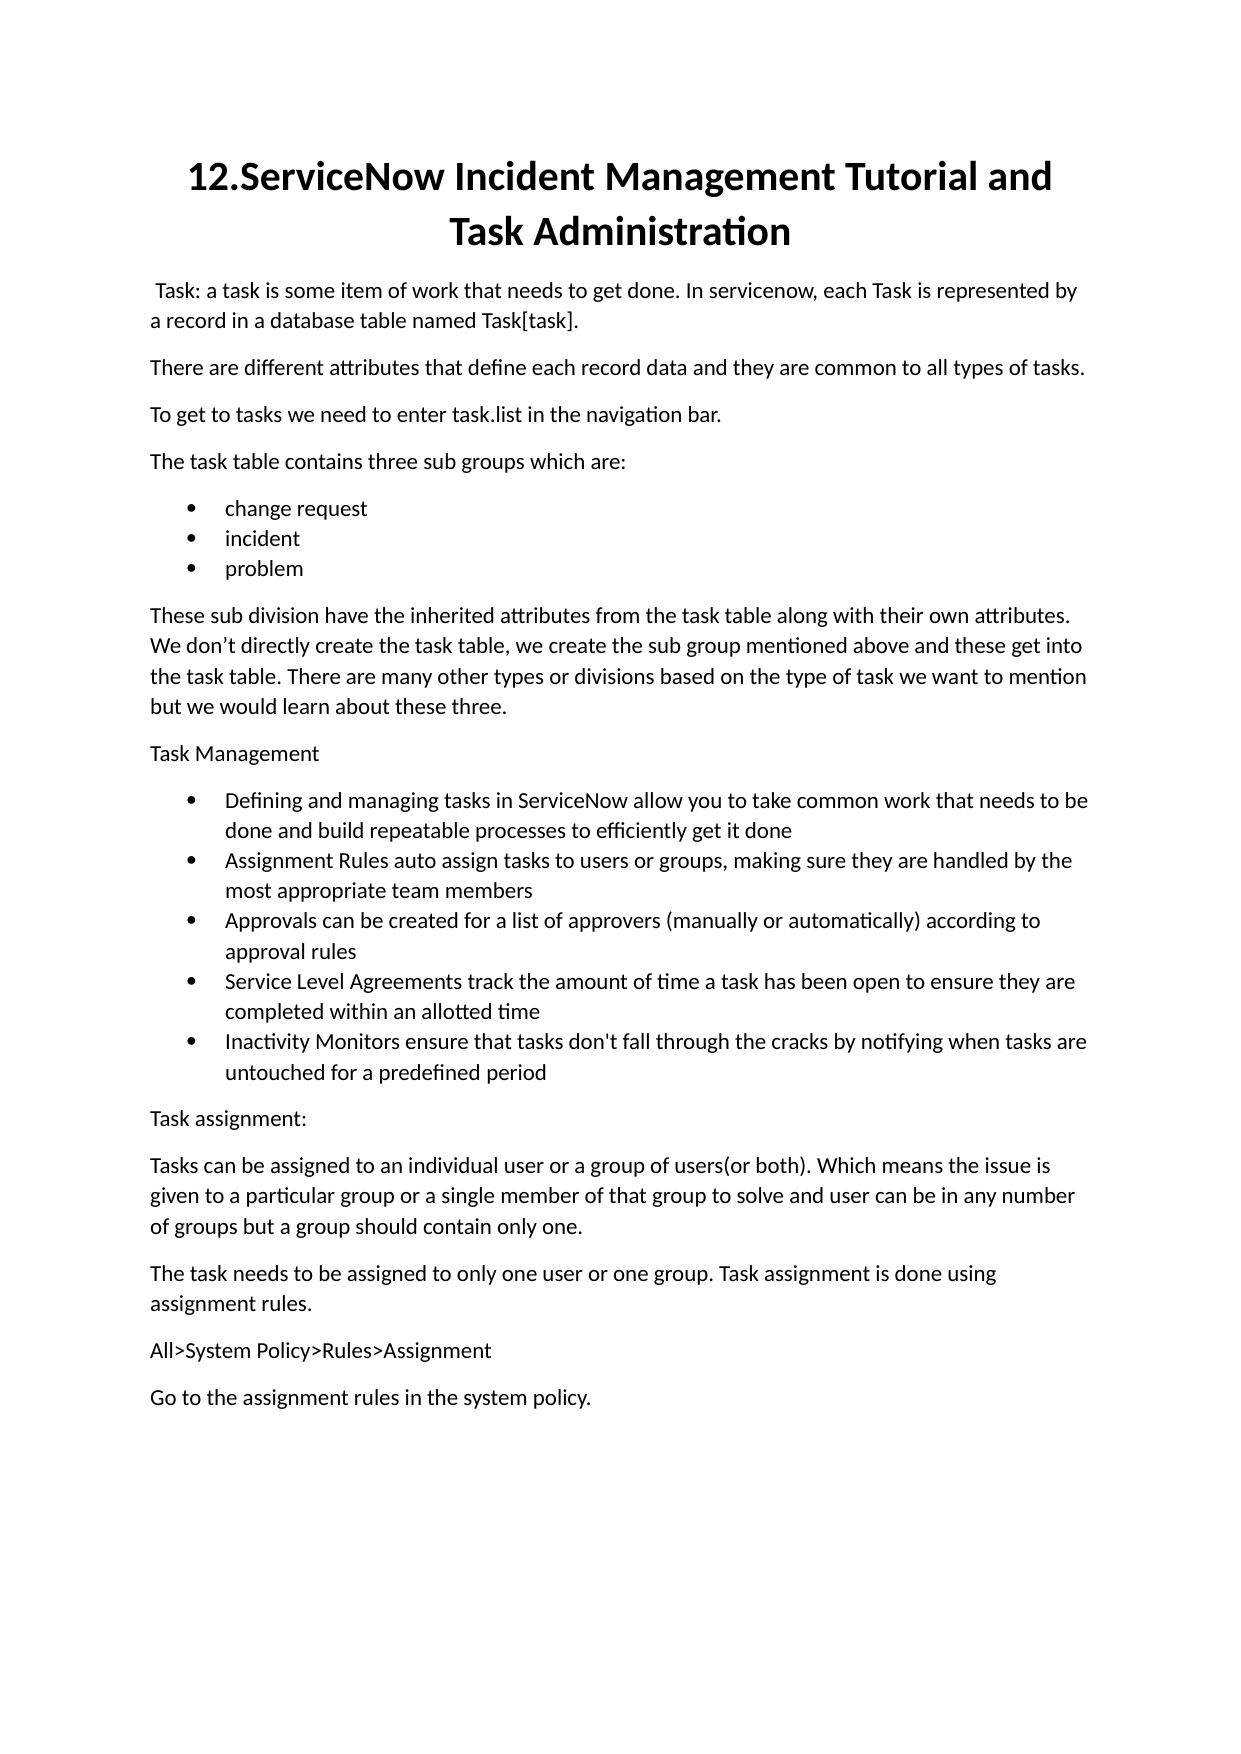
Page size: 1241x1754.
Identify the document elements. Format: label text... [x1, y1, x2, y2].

text There are different attributes that define each record data and they are common to all types of tasks. [150, 353, 1090, 382]
text The task table contains three sub groups which are: [150, 447, 1090, 475]
text Tasks can be assigned to an individual user or a group of users(or both). Which means the issue is given to a particular group or a single member of that group to solve and user can be in any number of groups but a group should contain only one. [150, 1151, 1090, 1240]
text All>System Policy>Rules>Assignment [150, 1336, 1090, 1364]
text Task: a task is some item of work that needs to get done. In servicenow, each Task is represented by a record in a database table named Task[task]. [150, 276, 1090, 335]
list Service Level Agreements track the amount of time a task has been open to ensure they are completed within an allotted time [187, 967, 1090, 1025]
text 12.ServiceNow Incident Management Tutorial and Task Administration [150, 150, 1090, 256]
text To get to tasks we need to enter task.list in the navigation bar. [150, 400, 1090, 428]
text These sub division have the inherited attributes from the task table along with their own attributes. We don’t directly create the task table, we create the sub group mentioned above and these get into the task table. There are many other types or divisions based on the type of task we want to mention but we would learn about these three. [150, 601, 1090, 720]
text Task assignment: [150, 1104, 1090, 1133]
list change request [187, 494, 1090, 522]
list problem [187, 554, 1090, 583]
list Assignment Rules auto assign tasks to users or groups, making sure they are handled by the most appropriate team members [187, 846, 1090, 904]
list incident [187, 524, 1090, 552]
list Defining and managing tasks in ServiceNow allow you to take common work that needs to be done and build repeatable processes to efficiently get it done [187, 786, 1090, 844]
text The task needs to be assigned to only one user or one group. Task assignment is done using assignment rules. [150, 1259, 1090, 1317]
text Go to the assignment rules in the system policy. [150, 1383, 1090, 1411]
text Task Management [150, 739, 1090, 767]
list Inactivity Monitors ensure that tasks don't fall through the cracks by notifying when tasks are untouched for a predefined period [187, 1027, 1090, 1086]
list Approvals can be created for a list of approvers (manually or automatically) according to approval rules [187, 907, 1090, 965]
